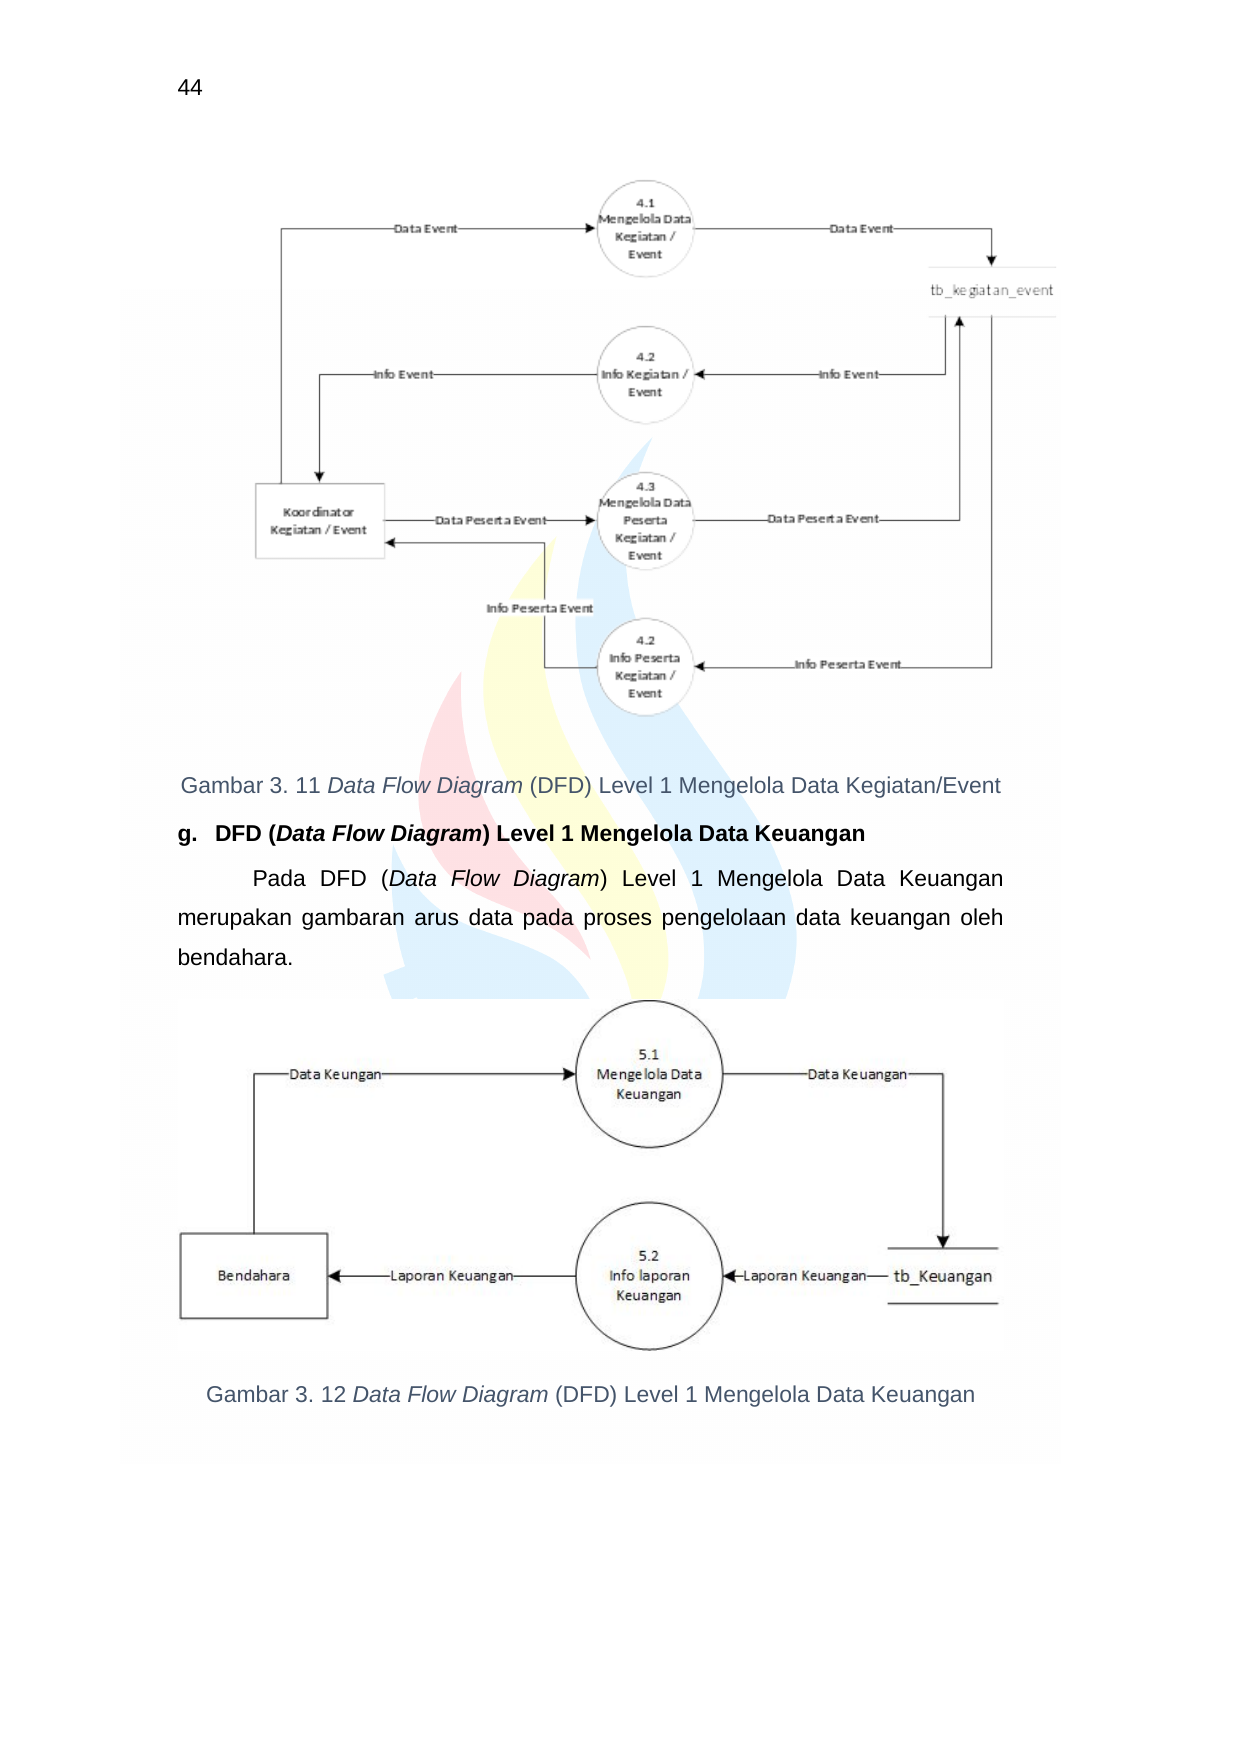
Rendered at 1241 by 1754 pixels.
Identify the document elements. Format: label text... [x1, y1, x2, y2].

text Gambar 3. 11 Data Flow Diagram (DFD) Level 1 Mengelola Data Kegiatan/Event [177, 772, 1004, 799]
text Pada DFD (Data Flow Diagram) Level 1 Mengelola Data Keuangan merupakan gambaran arus data pada proses pengelolaan data keuangan oleh bendahara. [177, 865, 1004, 970]
list DFD (Data Flow Diagram) Level 1 Mengelola Data Keuangan [177, 819, 1004, 846]
text Gambar 3. 12 Data Flow Diagram (DFD) Level 1 Mengelola Data Keuangan [177, 1381, 1004, 1407]
picture [177, 999, 1004, 1351]
